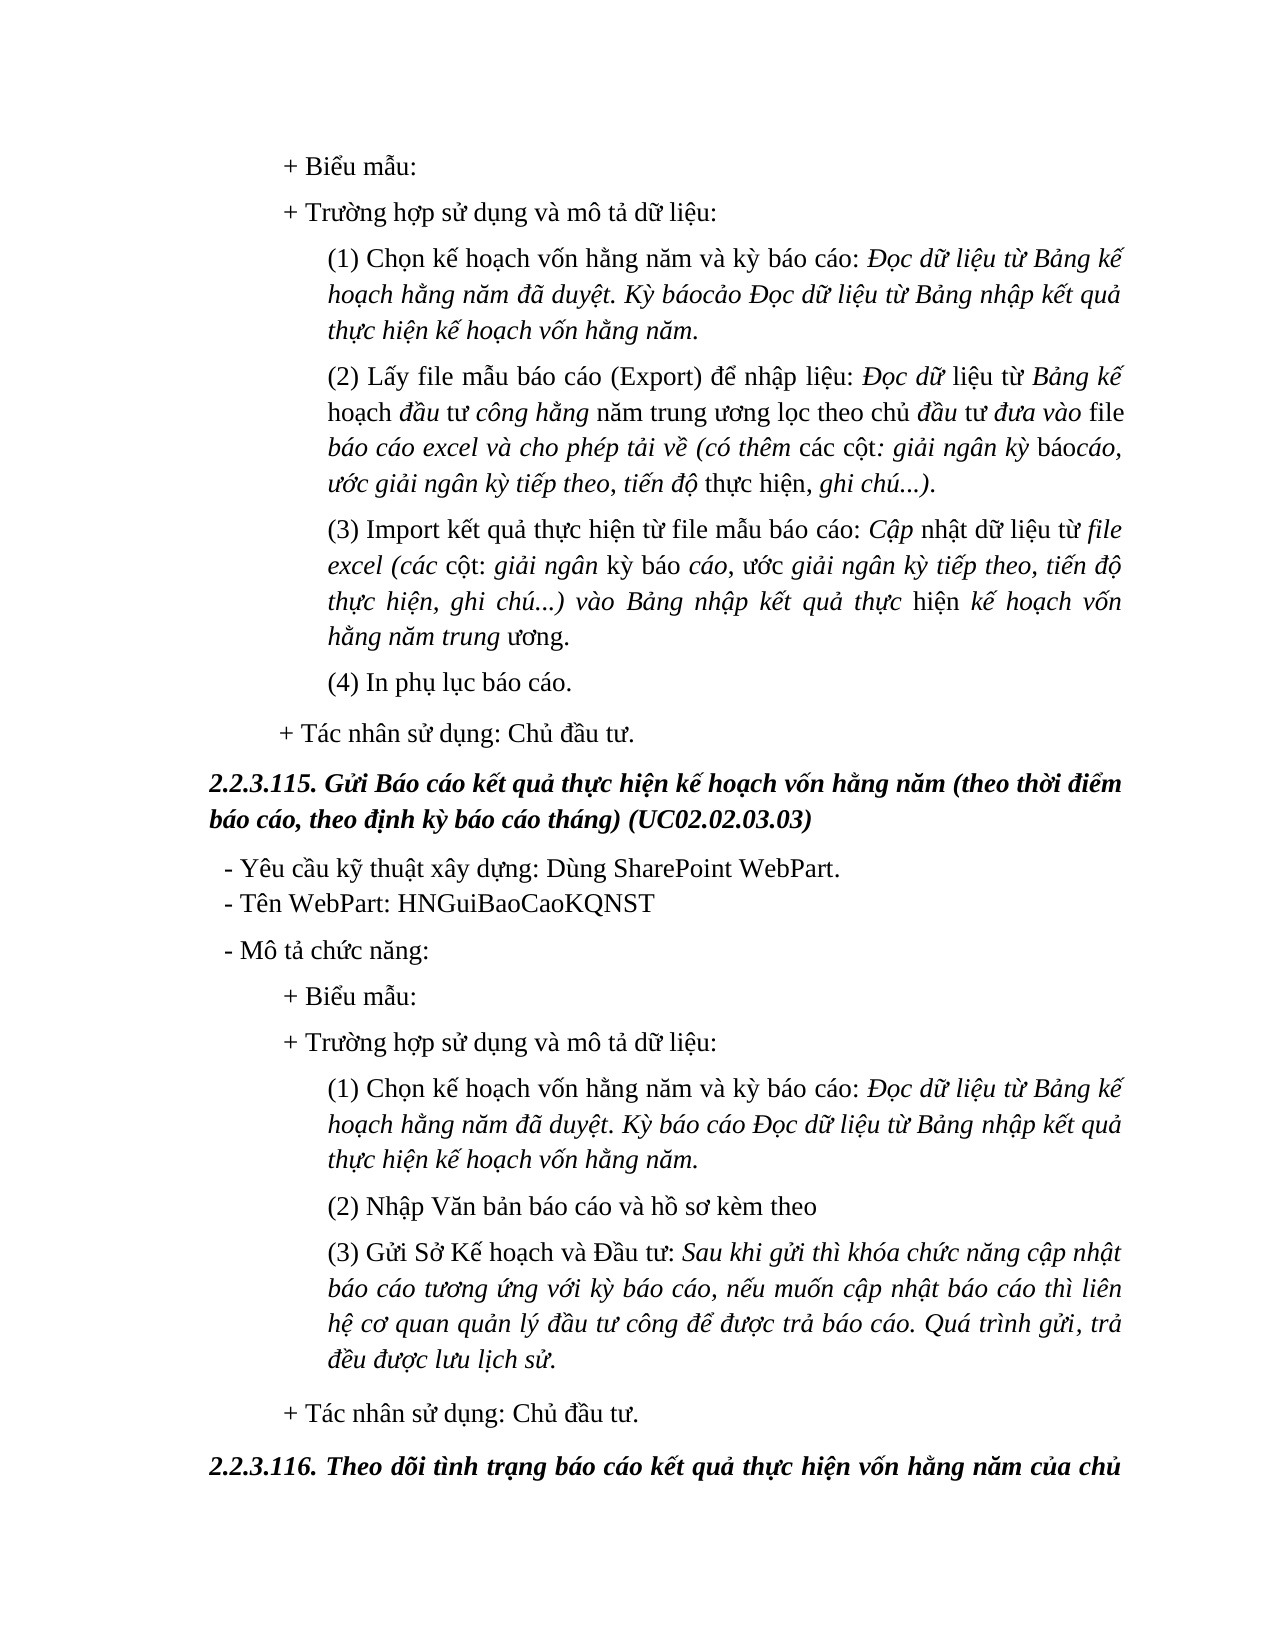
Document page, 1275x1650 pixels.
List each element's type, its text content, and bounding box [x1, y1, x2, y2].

text - Mô tả chức năng: [224, 934, 1124, 965]
text + Tác nhân sử dụng: Chủ đầu tư. [278, 717, 1124, 748]
text + Trường hợp sử dụng và mô tả dữ liệu: [283, 196, 1124, 227]
text + Biểu mẫu: [283, 150, 1124, 181]
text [209, 1450, 1124, 1482]
text 2.2.3.115. Gửi Báo cáo kết quả thực hiện kế hoạch vốn hằng năm (theo thời điểm báo cáo, theo định kỳ báo cáo tháng) (UC02.02.03.03) [209, 767, 1124, 834]
text (4) In phụ lục báo cáo. [327, 667, 1124, 698]
text (1) Chọn kế hoạch vốn hằng năm và kỳ báo cáo: Đọc dữ liệu từ Bảng kế hoạch hằng năm đã duyệt. Kỳ báocảo Đọc dữ liệu từ Bảng nhập kết quả thực hiện kế hoạch vốn hằng năm. [327, 242, 1124, 345]
text + Tác nhân sử dụng: Chủ đầu tư. [283, 1397, 1124, 1428]
text + Trường hợp sử dụng và mô tả dữ liệu: [283, 1026, 1124, 1057]
text - Tên WebPart: HNGuiBaoCaoKQNST [224, 888, 1124, 919]
text (3) Gửi Sở Kế hoạch và Đầu tư: Sau khi gửi thì khóa chức năng cập nhật báo cáo tương ứng với kỳ báo cáo, nếu muốn cập nhật báo cáo thì liên hệ cơ quan quản lý đầu tư công để được trả báo cáo. Quá trình gửi, trả đều được lưu lịch sử. [327, 1236, 1124, 1374]
text - Yêu cầu kỹ thuật xây dựng: Dùng SharePoint WebPart. [224, 852, 1124, 883]
text (3) Import kết quả thực hiện từ file mẫu báo cáo: Cập nhật dữ liệu từ file excel (các cột: giải ngân kỳ báo cáo, ước giải ngân kỳ tiếp theo, tiến độ thực hiện, ghi chú...) vào Bảng nhập kết quả thực hiện kế hoạch vốn hằng năm trung ương. [327, 513, 1124, 652]
text + Biểu mẫu: [283, 980, 1124, 1011]
text (2) Nhập Văn bản báo cáo và hồ sơ kèm theo [327, 1190, 1124, 1221]
text (2) Lấy file mẫu báo cáo (Export) để nhập liệu: Đọc dữ liệu từ Bảng kế hoạch đầu tư công hằng năm trung ương lọc theo chủ đầu tư đưa vào file báo cáo excel và cho phép tải về (có thêm các cột: giải ngân kỳ báocáo, ước giải ngân kỳ tiếp theo, tiến độ thực hiện, ghi chú...). [327, 360, 1124, 498]
